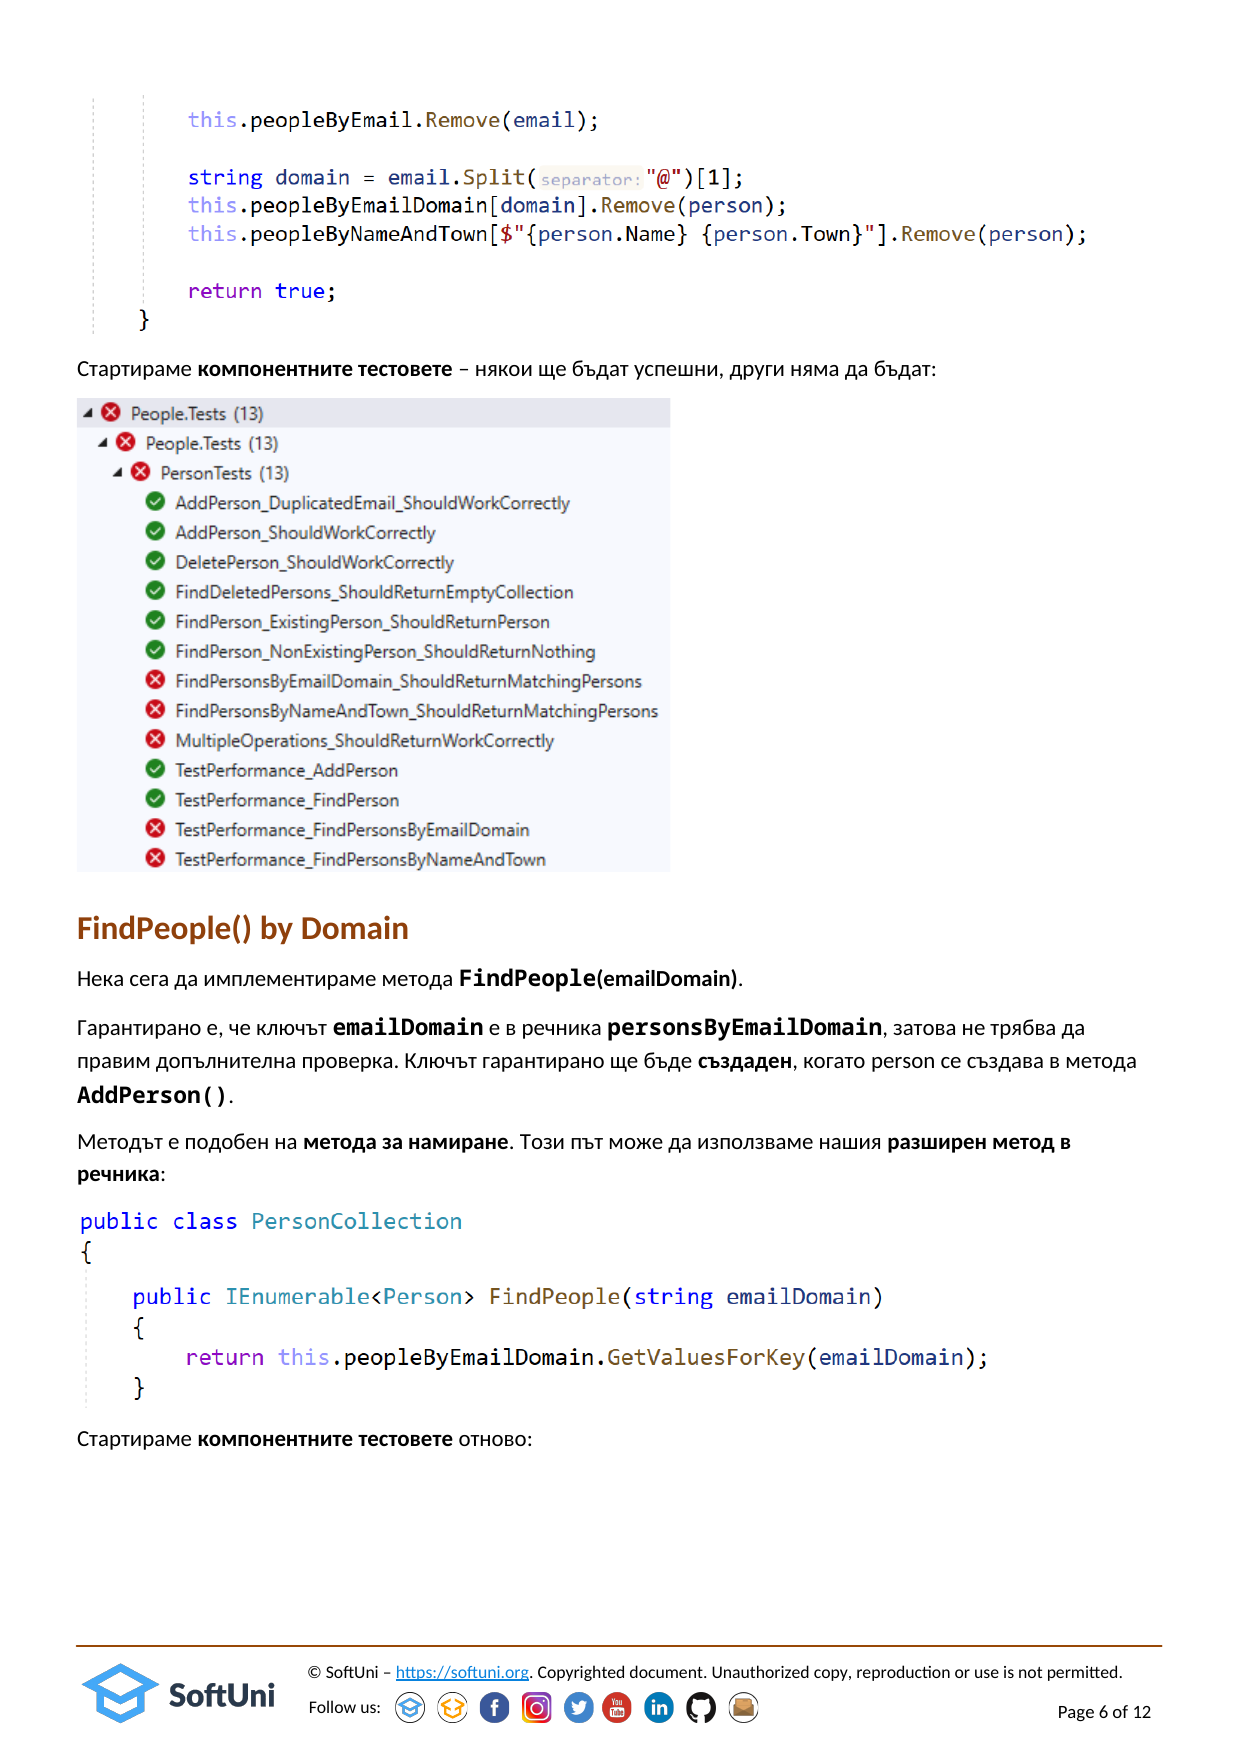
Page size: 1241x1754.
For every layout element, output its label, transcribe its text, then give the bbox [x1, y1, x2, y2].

picture [479, 1692, 510, 1723]
picture [602, 1692, 632, 1723]
picture [644, 1714, 653, 1723]
picture [686, 1692, 716, 1723]
picture [658, 1705, 667, 1714]
picture [395, 1692, 425, 1723]
text Нека сега да имплементираме метода FindPeople(emailDomain). [77, 962, 1163, 993]
picture [76, 1204, 994, 1408]
text Стартираме компонентните тестовете отново: [77, 1424, 1163, 1452]
picture [76, 95, 1097, 337]
picture [728, 1692, 759, 1723]
text Гарантирано е, че ключът emailDomain е в речника personsByEmailDomain, затова не трябва да правим допълнителна проверка. Ключът гарантирано ще бъде създаден, когато person се създава в метода AddPerson(). [77, 1011, 1163, 1110]
text Стартираме компонентните тестовете – някои ще бъдат успешни, други няма да бъдат: [77, 354, 1163, 382]
picture [665, 1692, 674, 1701]
subtitle FindPeople() by Domain [77, 907, 1163, 948]
picture [75, 1658, 281, 1729]
text Методът е подобен на метода за намиране. Този път може да използваме нашия разширен метод в речника: [77, 1127, 1163, 1187]
picture [522, 1692, 552, 1723]
picture [644, 1692, 653, 1701]
picture [564, 1692, 594, 1723]
picture [665, 1714, 674, 1723]
picture [76, 398, 671, 872]
picture [437, 1692, 468, 1723]
